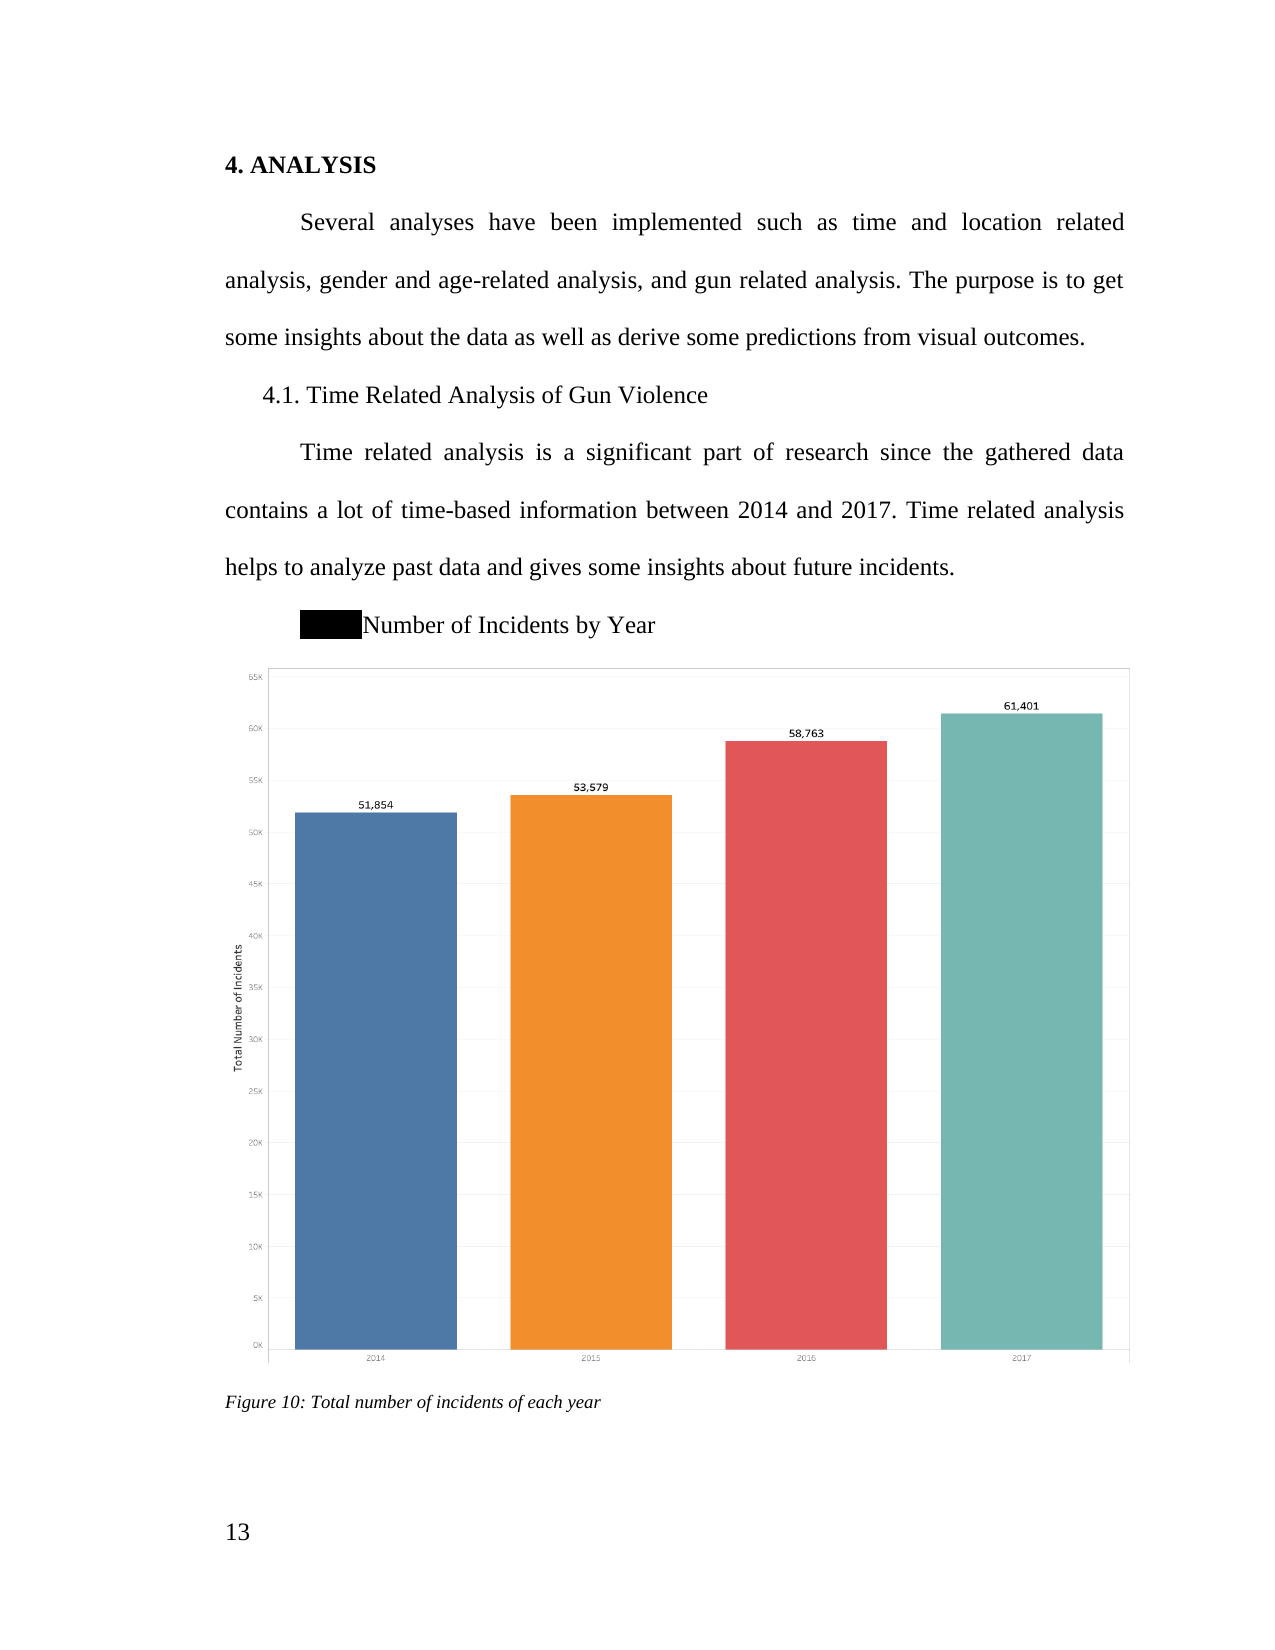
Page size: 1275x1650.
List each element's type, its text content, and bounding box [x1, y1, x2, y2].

subtitle ANALYSIS [225, 150, 1125, 179]
text Figure 10: Total number of incidents of each year [225, 1391, 1125, 1413]
text Several analyses have been implemented such as time and location related analysis, gender and age-related analysis, and gun related analysis. The purpose is to get some insights about the data as well as derive some predictions from visual outcomes. [225, 207, 1125, 351]
picture [225, 667, 1136, 1363]
subtitle Number of Incidents by Year [362, 610, 1125, 639]
subtitle Time Related Analysis of Gun Violence [262, 380, 1125, 409]
text Time related analysis is a significant part of research since the gathered data contains a lot of time-based information between 2014 and 2017. Time related analysis helps to analyze past data and gives some insights about future incidents. [225, 437, 1125, 581]
